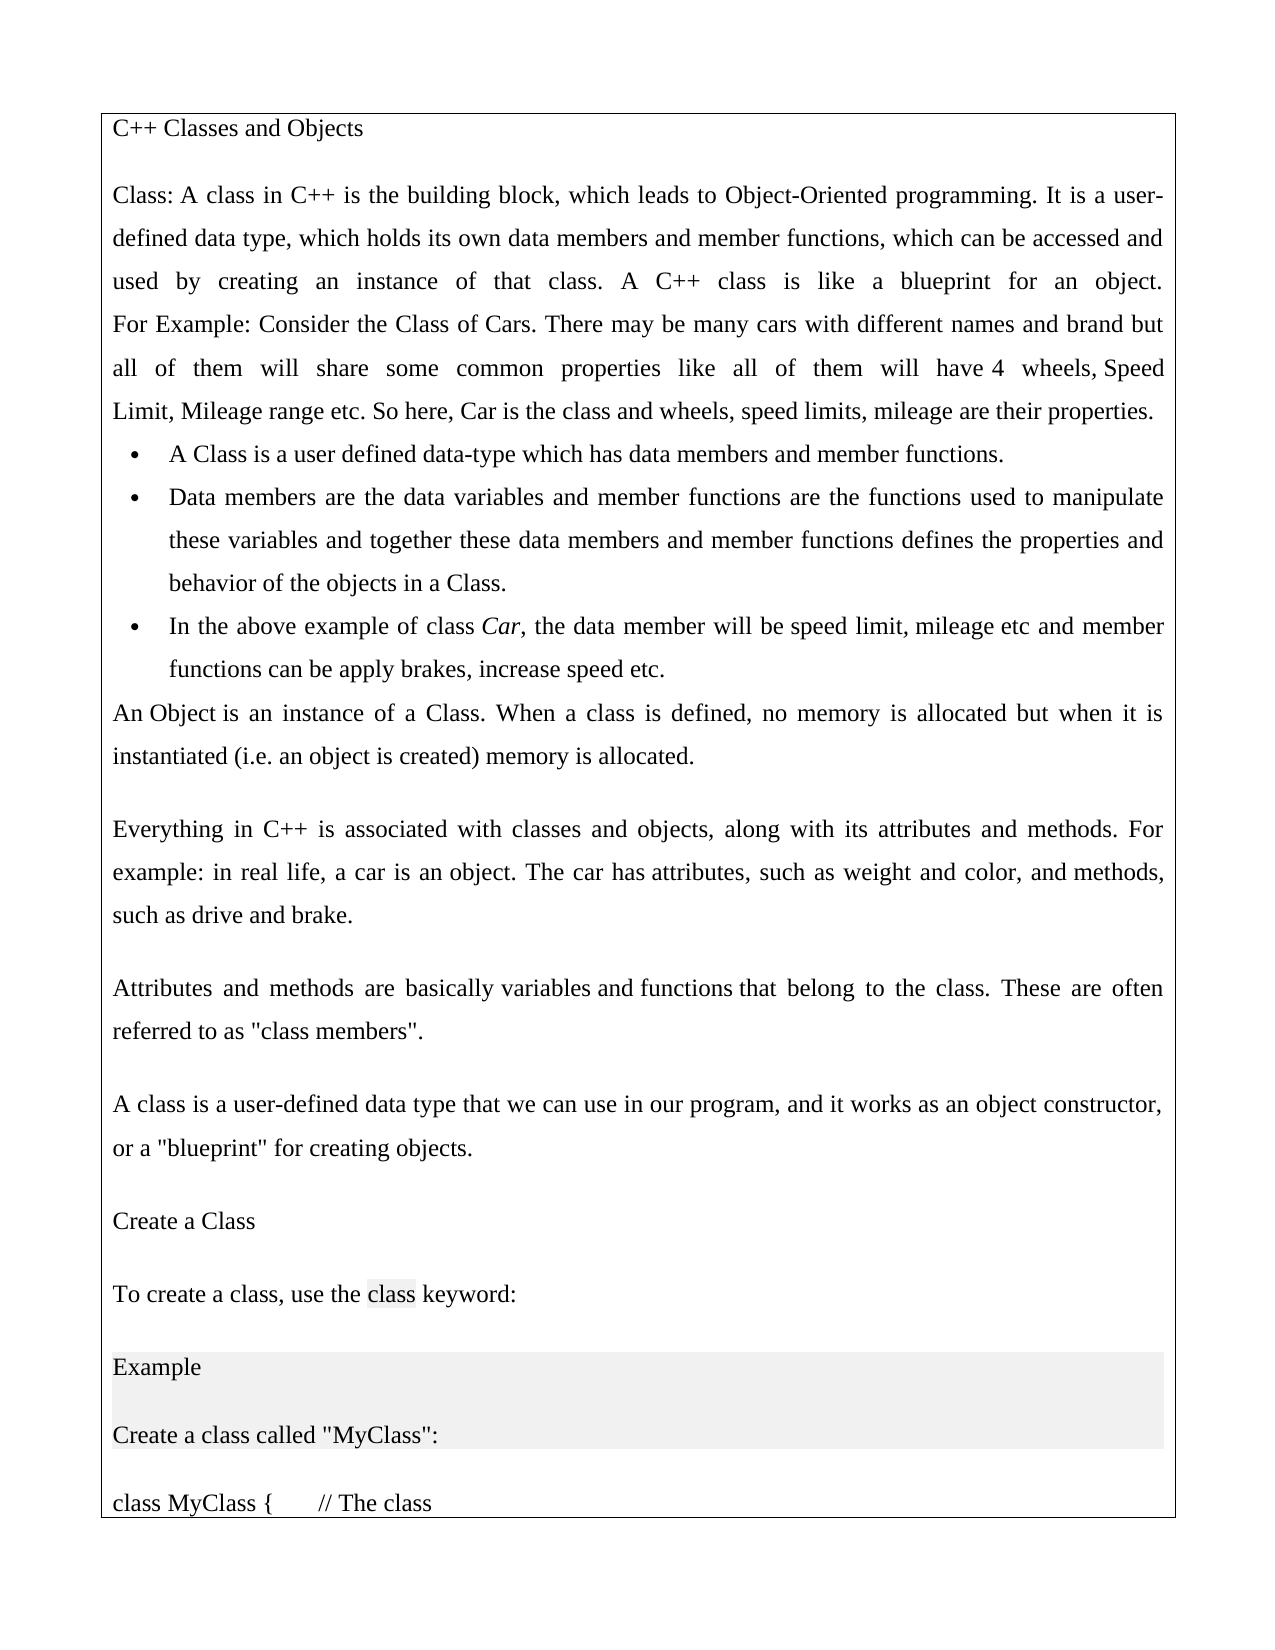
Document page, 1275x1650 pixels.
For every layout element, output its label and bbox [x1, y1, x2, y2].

table_header [102, 114, 1175, 1517]
